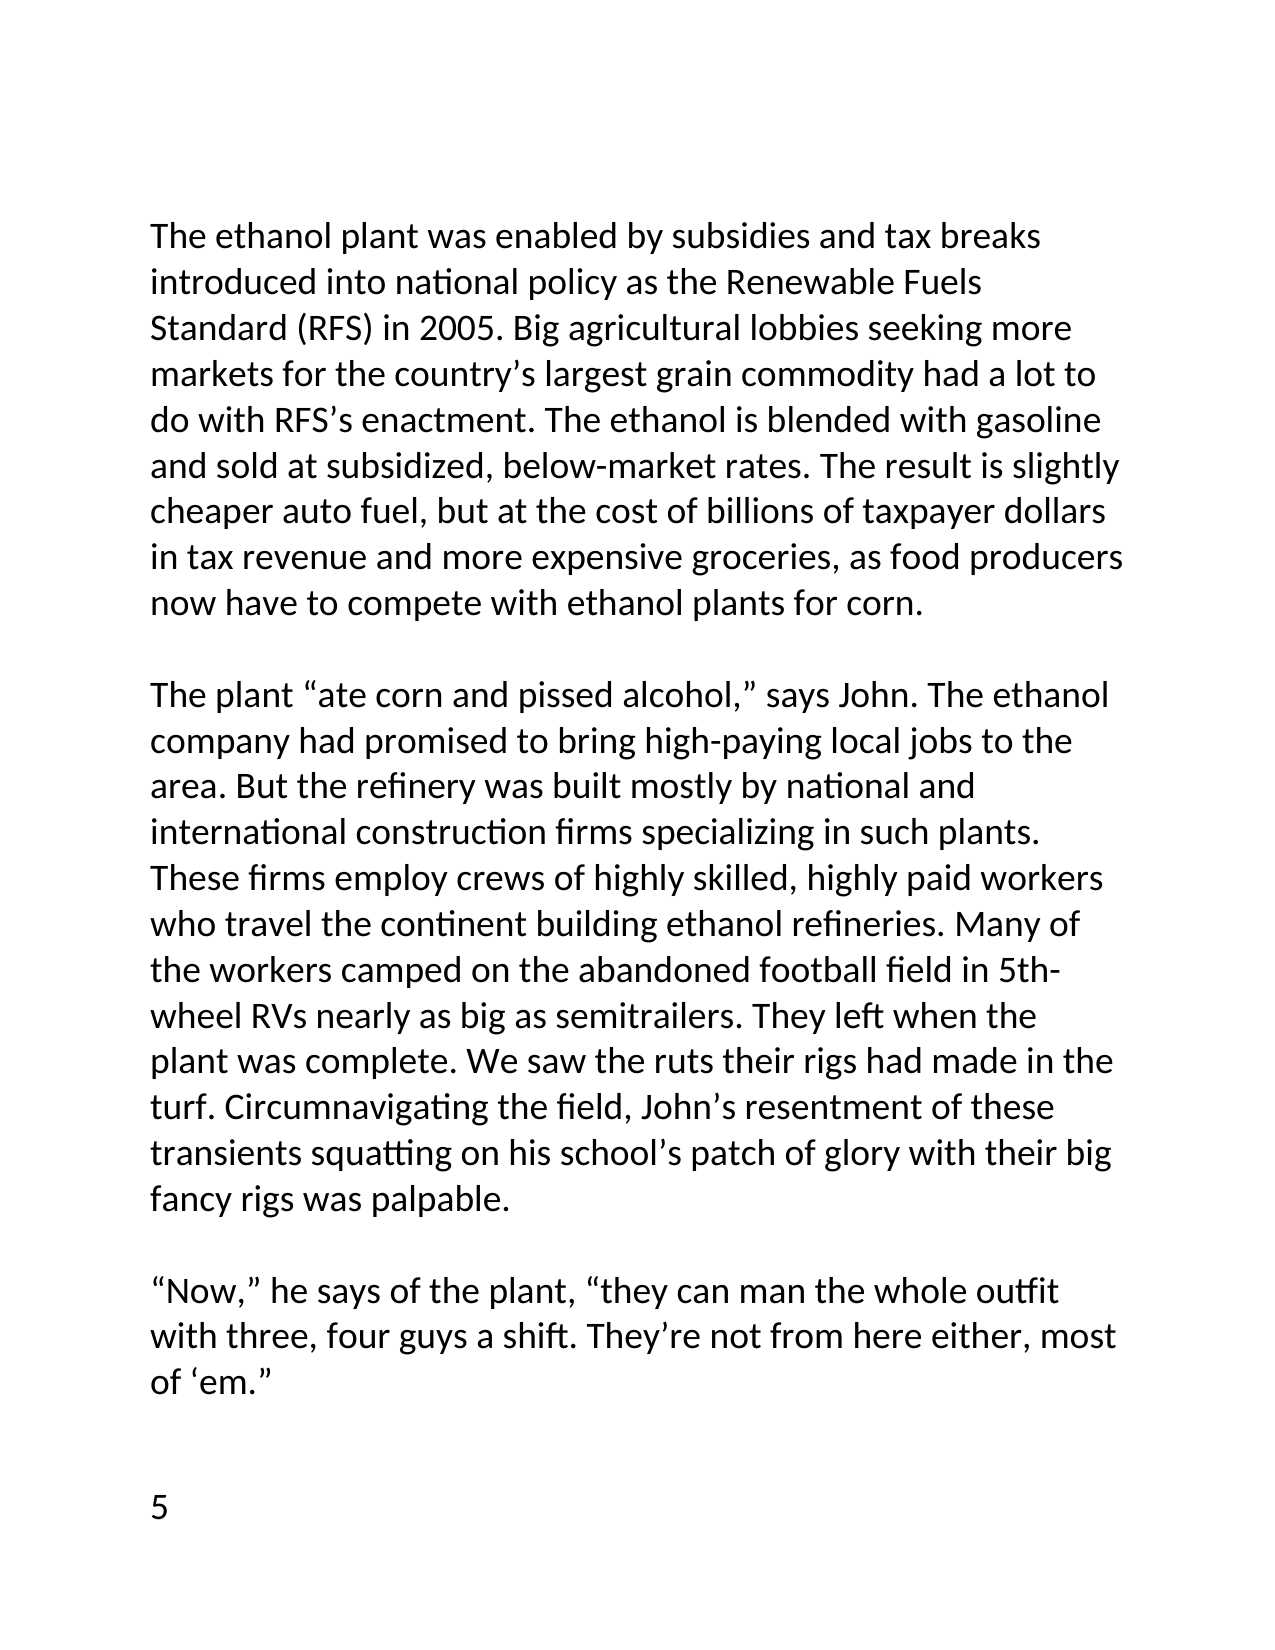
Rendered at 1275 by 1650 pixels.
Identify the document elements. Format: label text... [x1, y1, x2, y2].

text The plant “ate corn and pissed alcohol,” says John. The ethanol company had promised to bring high-paying local jobs to the area. But the refinery was built mostly by national and international construction firms specializing in such plants. These firms employ crews of highly skilled, highly paid workers who travel the continent building ethanol refineries. Many of the workers camped on the abandoned football field in 5th-wheel RVs nearly as big as semitrailers. They left when the plant was complete. We saw the ruts their rigs had made in the turf. Circumnavigating the field, John’s resentment of these transients squatting on his school’s patch of glory with their big fancy rigs was palpable. [150, 671, 1125, 1221]
text “Now,” he says of the plant, “they can man the whole outfit with three, four guys a shift. They’re not from here either, most of ‘em.” [150, 1267, 1125, 1404]
text The ethanol plant was enabled by subsidies and tax breaks introduced into national policy as the Renewable Fuels Standard (RFS) in 2005. Big agricultural lobbies seeking more markets for the country’s largest grain commodity had a lot to do with RFS’s enactment. The ethanol is blended with gasoline and sold at subsidized, below-market rates. The result is slightly cheaper auto fuel, but at the cost of billions of taxpayer dollars in tax revenue and more expensive groceries, as food producers now have to compete with ethanol plants for corn. [150, 212, 1125, 625]
